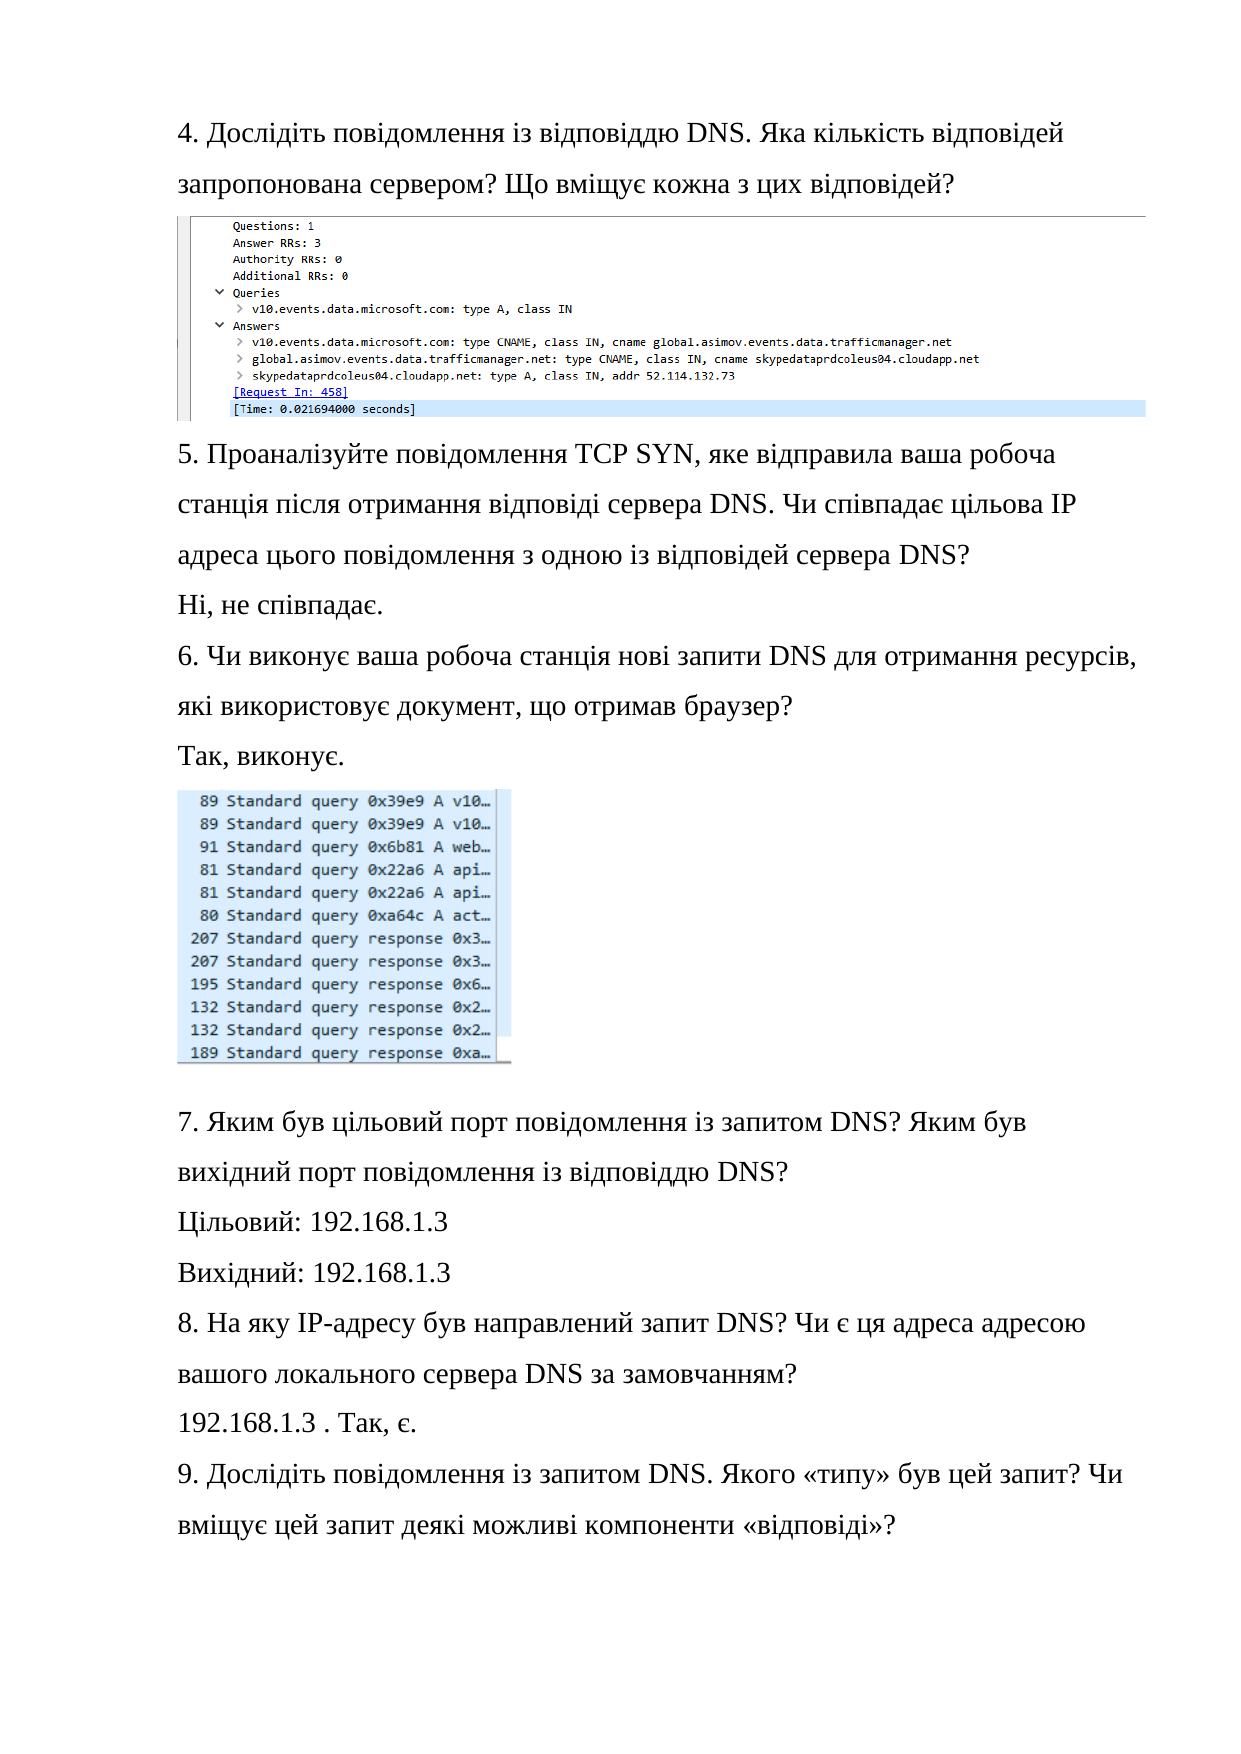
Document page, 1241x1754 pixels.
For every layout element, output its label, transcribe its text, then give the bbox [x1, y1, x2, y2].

text Ні, не співпадає. [177, 587, 1240, 621]
text 192.168.1.3 . Так, є. [177, 1406, 1240, 1439]
picture [177, 216, 1146, 421]
text Цільовий: 192.168.1.3 [177, 1205, 1240, 1238]
list Дослідіть повідомлення із відповіддю DNS. Яка кількість відповідей запропонована сервером? Що вміщує кожна з цих відповідей? [177, 115, 1065, 199]
list Чи виконує ваша робоча станція нові запити DNS для отримання ресурсів, які використовує документ, що отримав браузер? [177, 638, 1137, 721]
picture [177, 789, 512, 1065]
list Дослідіть повідомлення із запитом DNS. Якого «типу» був цей запит? Чи вміщує цей запит деякі можливі компоненти «відповіді»? [177, 1456, 1123, 1540]
text Так, виконує. [177, 738, 1240, 772]
list Проаналізуйте повідомлення TCP SYN, яке відправила ваша робоча станція після отримання відповіді сервера DNS. Чи співпадає цільова IP адреса цього повідомлення з одною із відповідей сервера DNS? [177, 436, 1077, 570]
list Яким був цільовий порт повідомлення із запитом DNS? Яким був вихідний порт повідомлення із відповіддю DNS? [177, 808, 1148, 1188]
text Вихідний: 192.168.1.3 [177, 1255, 1240, 1289]
list На яку IP-адресу був направлений запит DNS? Чи є ця адреса адресою вашого локального сервера DNS за замовчанням? [177, 1306, 1087, 1389]
